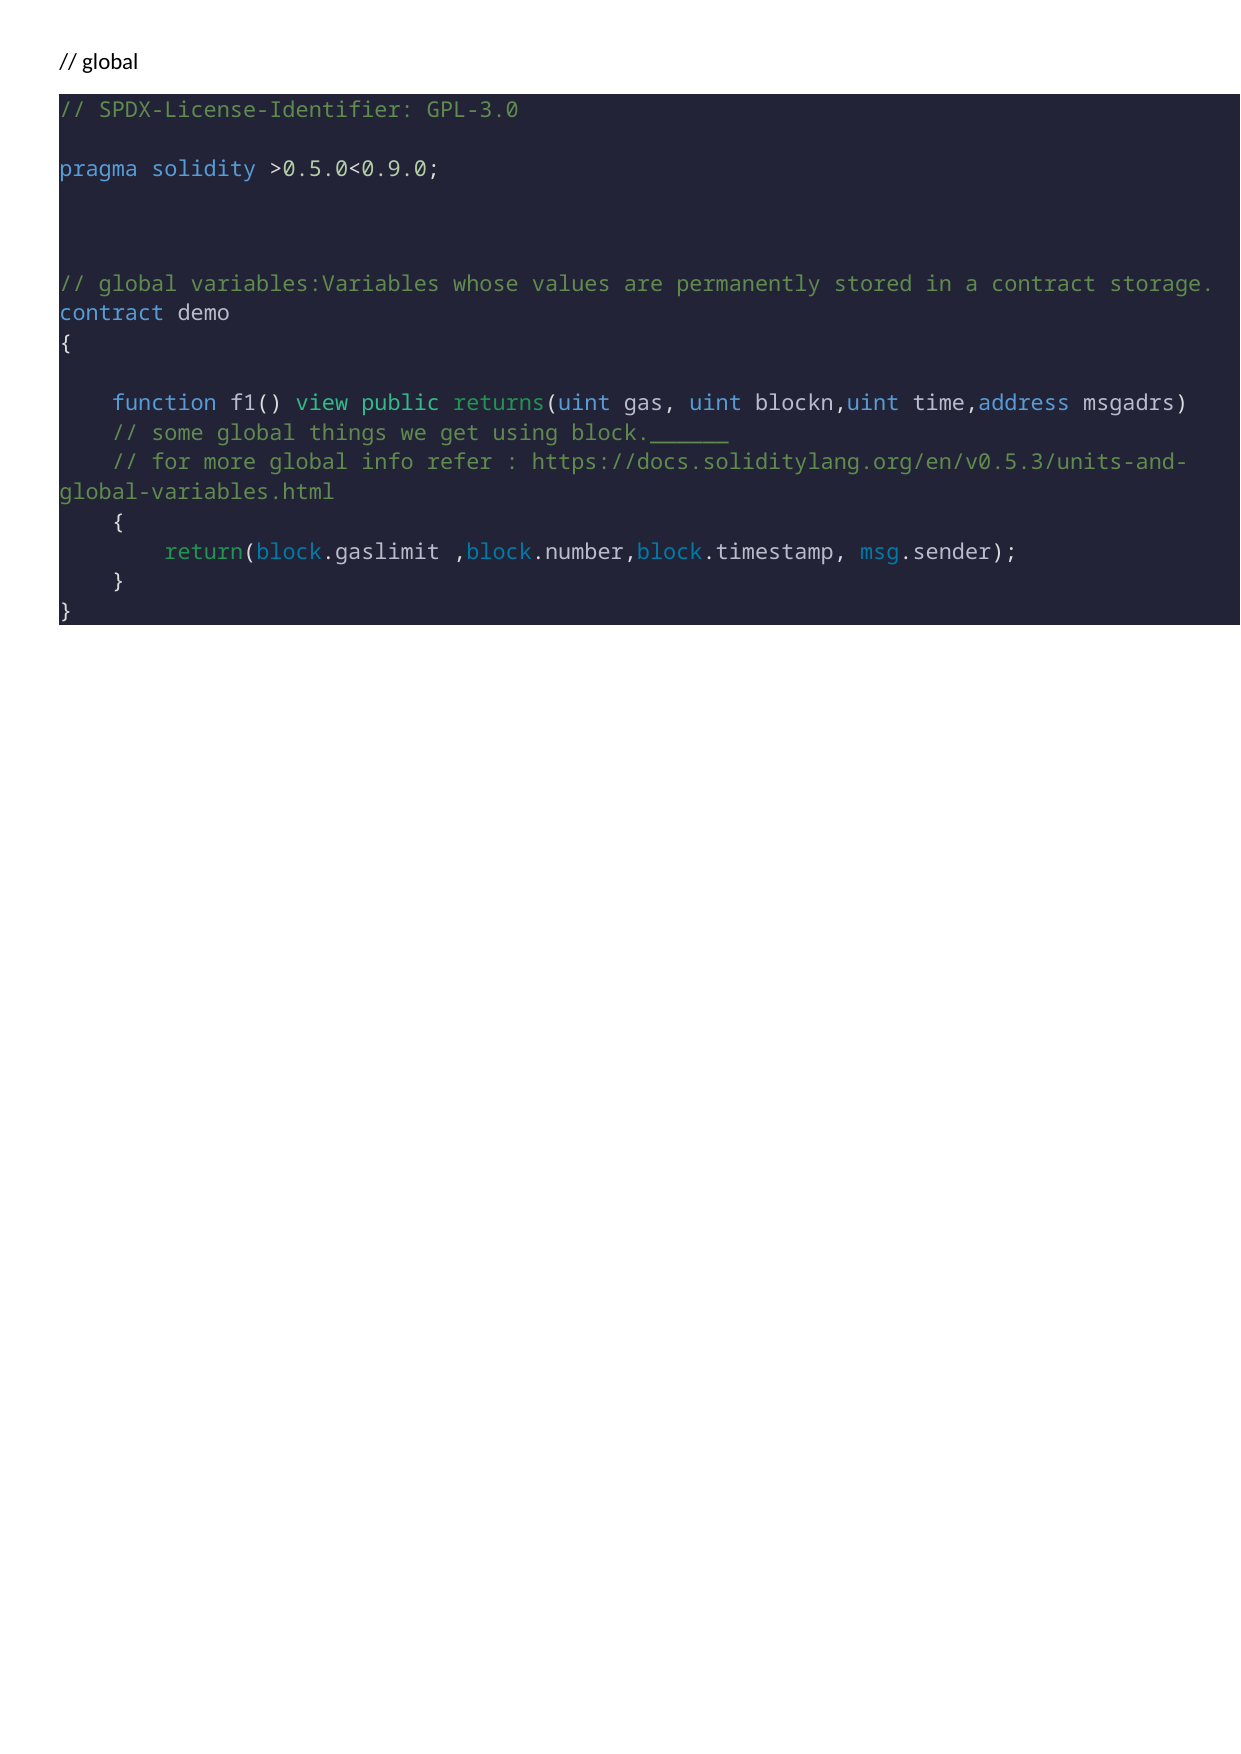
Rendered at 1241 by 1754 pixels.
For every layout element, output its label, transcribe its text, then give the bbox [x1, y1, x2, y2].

text pragma solidity >0.5.0<0.9.0; [59, 153, 1240, 183]
text // global [59, 47, 1240, 75]
text // global variables:Variables whose values are permanently stored in a contract storage. [59, 268, 1240, 297]
text { [59, 506, 1240, 536]
text // for more global info refer : https://docs.soliditylang.org/en/v0.5.3/units-and-global-variables.html [59, 446, 1240, 506]
text // SPDX-License-Identifier: GPL-3.0 [59, 94, 1240, 123]
text } [59, 566, 1240, 595]
text contract demo [59, 297, 1240, 327]
text return(block.gaslimit ,block.number,block.timestamp, msg.sender); [59, 536, 1240, 566]
text function f1() view public returns(uint gas, uint blockn,uint time,address msgadrs) [59, 387, 1240, 417]
text } [59, 595, 1240, 625]
text { [59, 327, 1240, 357]
text // some global things we get using block.______ [59, 417, 1240, 446]
